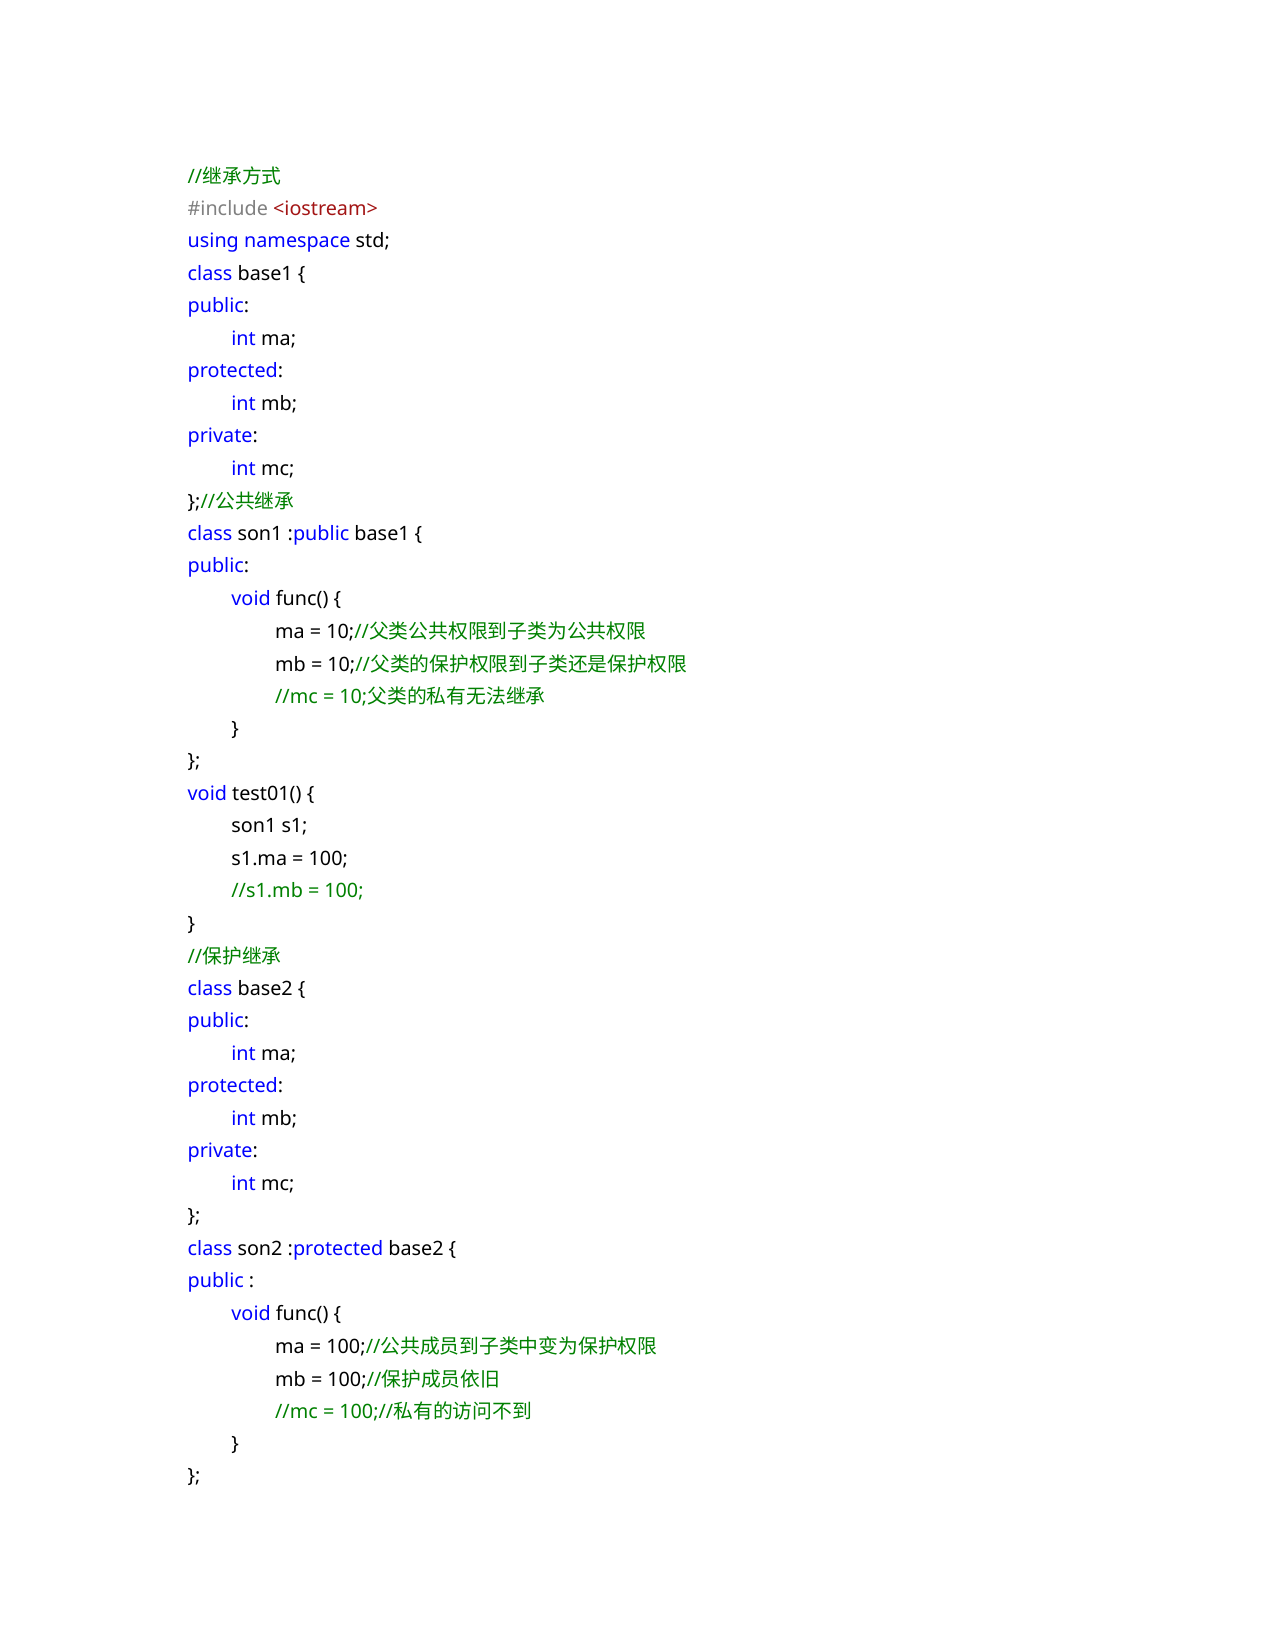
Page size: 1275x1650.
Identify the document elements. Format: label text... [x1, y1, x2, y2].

text }; [187, 744, 1087, 776]
text int mb; [187, 386, 1087, 419]
text mb = 100;//保护成员依旧 [187, 1361, 1087, 1394]
text public: [187, 1004, 1087, 1036]
text void test01() { [187, 776, 1087, 809]
text //继承方式 [187, 159, 1087, 191]
text int mc; [187, 1166, 1087, 1199]
text int ma; [187, 321, 1087, 354]
text //mc = 100;//私有的访问不到 [187, 1394, 1087, 1426]
text ma = 10;//父类公共权限到子类为公共权限 [187, 614, 1087, 646]
text class base2 { [187, 971, 1087, 1004]
text }; [187, 1459, 1087, 1491]
text int ma; [187, 1036, 1087, 1069]
text #include <iostream> [187, 191, 1087, 224]
text class son1 :public base1 { [187, 516, 1087, 549]
text void func() { [187, 581, 1087, 614]
text } [187, 1426, 1087, 1459]
text ma = 100;//公共成员到子类中变为保护权限 [187, 1329, 1087, 1361]
text int mc; [187, 451, 1087, 484]
text int mb; [187, 1101, 1087, 1134]
text public: [187, 289, 1087, 321]
text class son2 :protected base2 { [187, 1231, 1087, 1264]
text class base1 { [187, 256, 1087, 289]
text son1 s1; [187, 809, 1087, 841]
text public : [187, 1264, 1087, 1296]
text private: [187, 419, 1087, 451]
text public: [187, 549, 1087, 581]
text } [187, 711, 1087, 744]
text s1.ma = 100; [187, 841, 1087, 874]
text };//公共继承 [187, 484, 1087, 516]
text private: [187, 1134, 1087, 1166]
text } [187, 906, 1087, 939]
text void func() { [187, 1296, 1087, 1329]
text using namespace std; [187, 224, 1087, 256]
text protected: [187, 1069, 1087, 1101]
text mb = 10;//父类的保护权限到子类还是保护权限 [187, 646, 1087, 679]
text //s1.mb = 100; [187, 874, 1087, 906]
text //保护继承 [187, 939, 1087, 971]
text //mc = 10;父类的私有无法继承 [187, 679, 1087, 711]
text }; [187, 1199, 1087, 1231]
text protected: [187, 354, 1087, 386]
